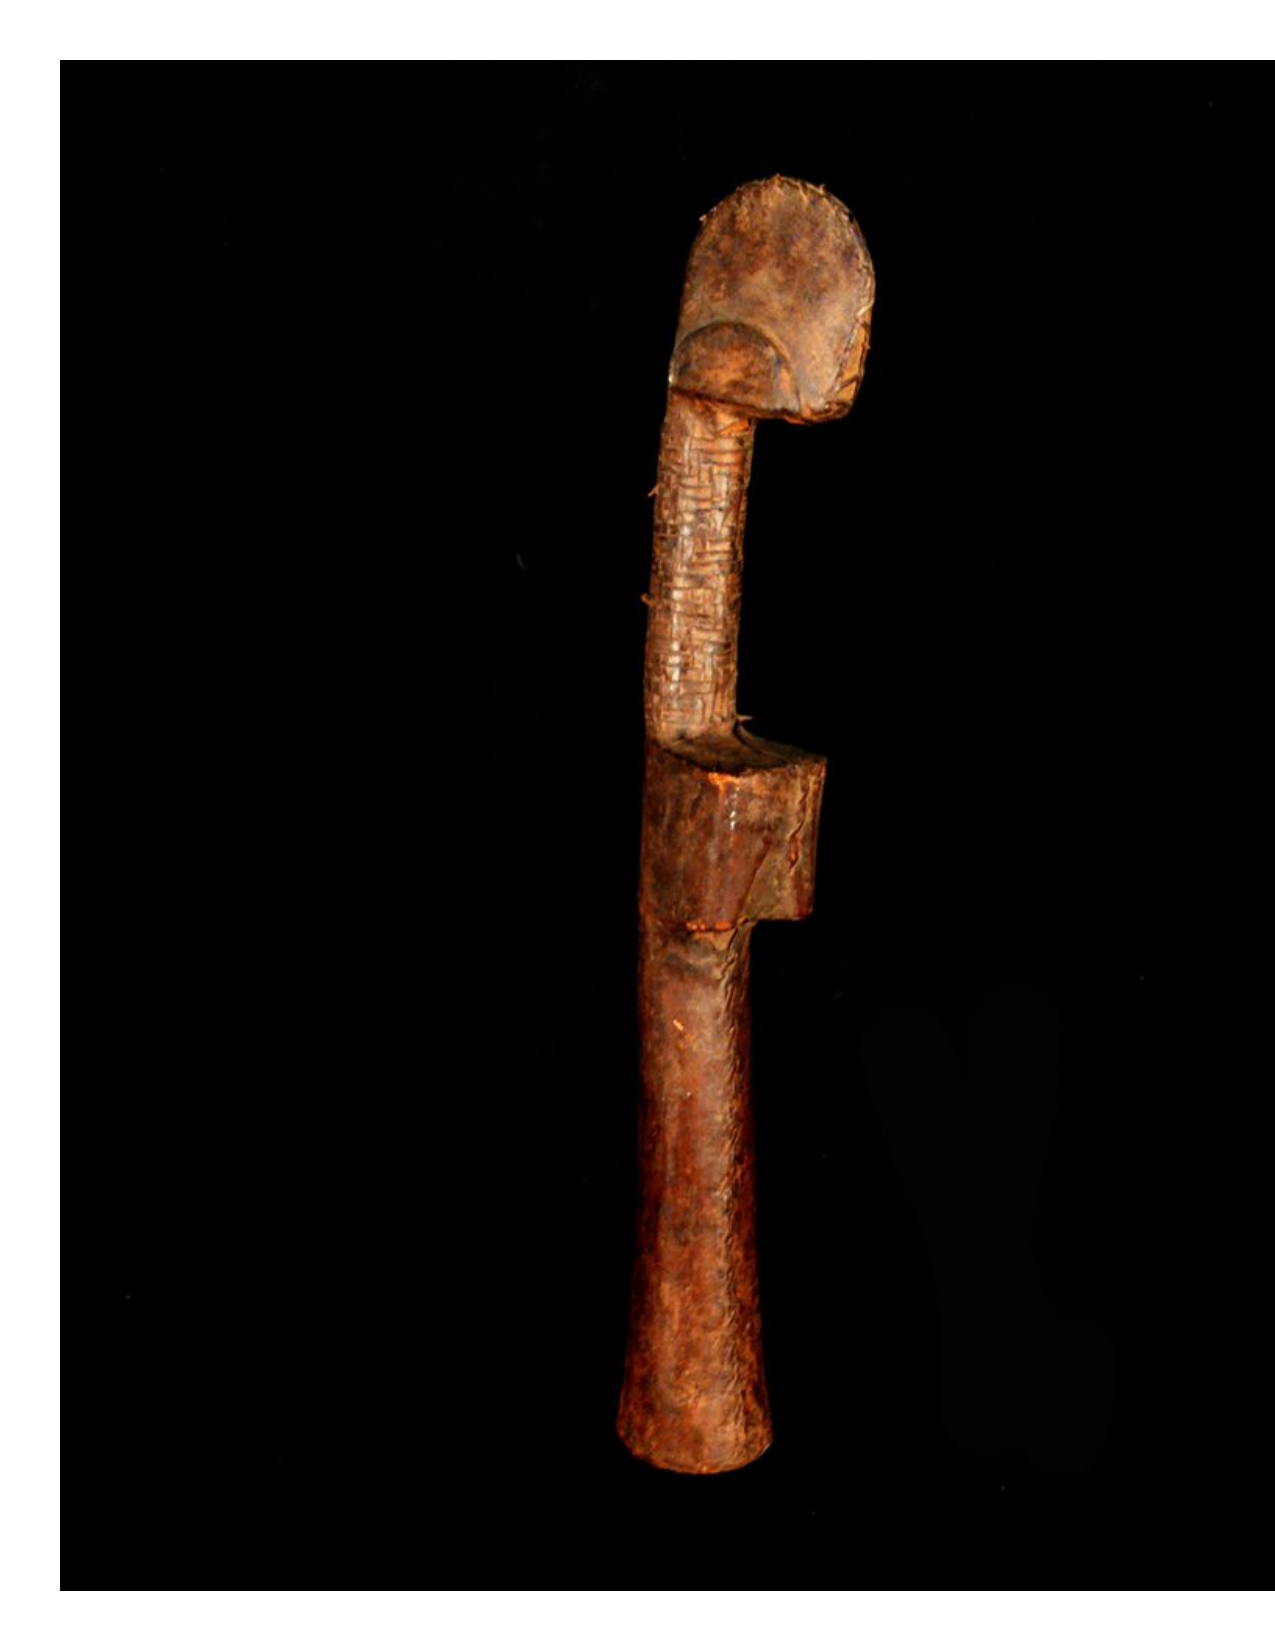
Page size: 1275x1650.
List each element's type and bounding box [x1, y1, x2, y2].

picture [60, 60, 1275, 1591]
